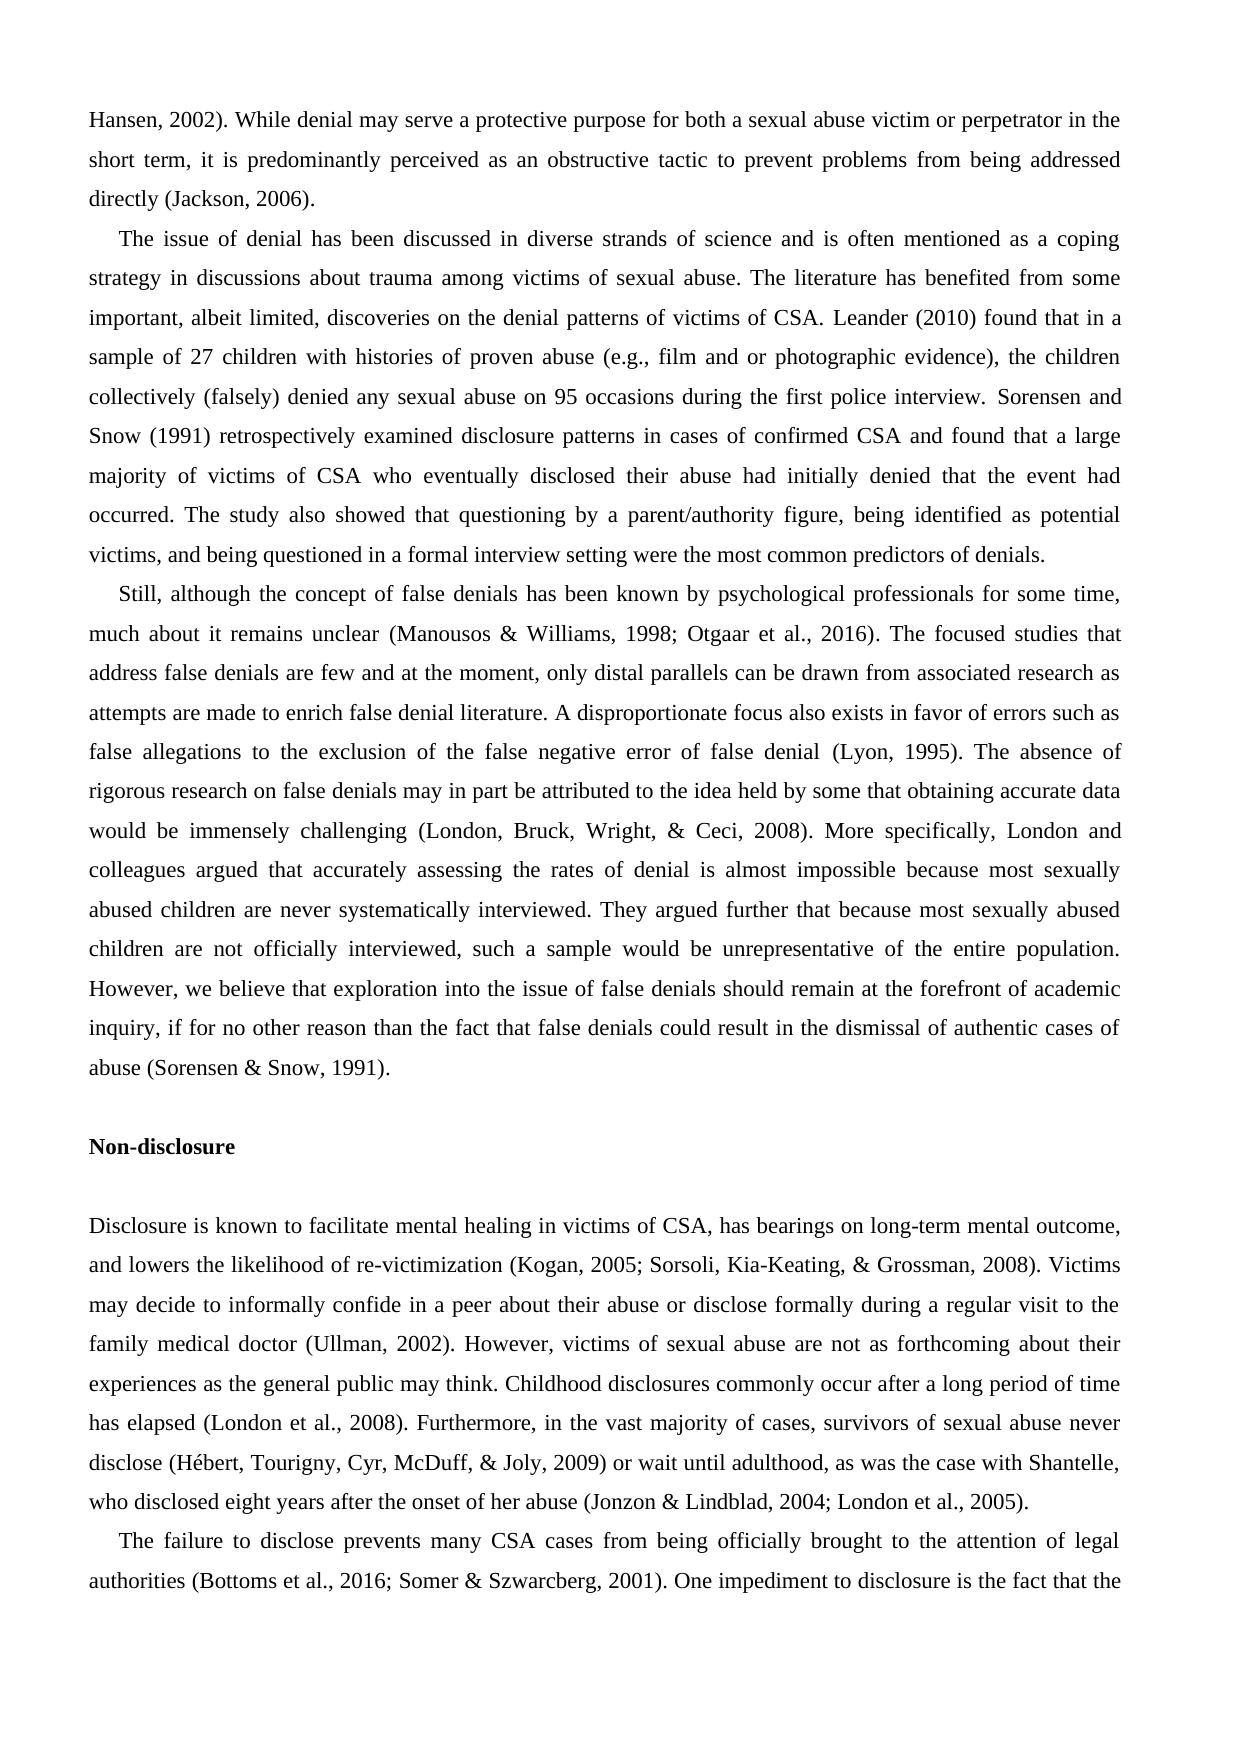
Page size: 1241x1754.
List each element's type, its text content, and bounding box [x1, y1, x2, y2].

text Non-disclosure [89, 1133, 1122, 1159]
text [89, 1528, 1122, 1593]
text Still, although the concept of false denials has been known by psychological professionals for some time, much about it remains unclear (Manousos & Williams, 1998; Otgaar et al., 2016). The focused studies that address false denials are few and at the moment, only distal parallels can be drawn from associated research as attempts are made to enrich false denial literature. A disproportionate focus also exists in favor of errors such as false allegations to the exclusion of the false negative error of false denial (Lyon, 1995). The absence of rigorous research on false denials may in part be attributed to the idea held by some that obtaining accurate data would be immensely challenging (London, Bruck, Wright, & Ceci, 2008). More specifically, London and colleagues argued that accurately assessing the rates of denial is almost impossible because most sexually abused children are never systematically interviewed. They argued further that because most sexually abused children are not officially interviewed, such a sample would be unrepresentative of the entire population. However, we believe that exploration into the issue of false denials should remain at the forefront of academic inquiry, if for no other reason than the fact that false denials could result in the dismissal of authentic cases of abuse (Sorensen & Snow, 1991). [89, 580, 1122, 1080]
text The issue of denial has been discussed in diverse strands of science and is often mentioned as a coping strategy in discussions about trauma among victims of sexual abuse. The literature has benefited from some important, albeit limited, discoveries on the denial patterns of victims of CSA. Leander (2010) found that in a sample of 27 children with histories of proven abuse (e.g., film and or photographic evidence), the children collectively (falsely) denied any sexual abuse on 95 occasions during the first police interview. Sorensen and Snow (1991) retrospectively examined disclosure patterns in cases of confirmed CSA and found that a large majority of victims of CSA who eventually disclosed their abuse had initially denied that the event had occurred. The study also showed that questioning by a parent/authority figure, being identified as potential victims, and being questioned in a formal interview setting were the most common predictors of denials. [89, 225, 1122, 567]
text Disclosure is known to facilitate mental healing in victims of CSA, has bearings on long-term mental outcome, and lowers the likelihood of re-victimization (Kogan, 2005; Sorsoli, Kia-Keating, & Grossman, 2008). Victims may decide to informally confide in a peer about their abuse or disclose formally during a regular visit to the family medical doctor (Ullman, 2002). However, victims of sexual abuse are not as forthcoming about their experiences as the general public may think. Childhood disclosures commonly occur after a long period of time has elapsed (London et al., 2008). Furthermore, in the vast majority of cases, survivors of sexual abuse never disclose (Hébert, Tourigny, Cyr, McDuff, & Joly, 2009) or wait until adulthood, as was the case with Shantelle, who disclosed eight years after the onset of her abuse (Jonzon & Lindblad, 2004; London et al., 2005). [89, 1212, 1122, 1514]
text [89, 106, 1122, 212]
